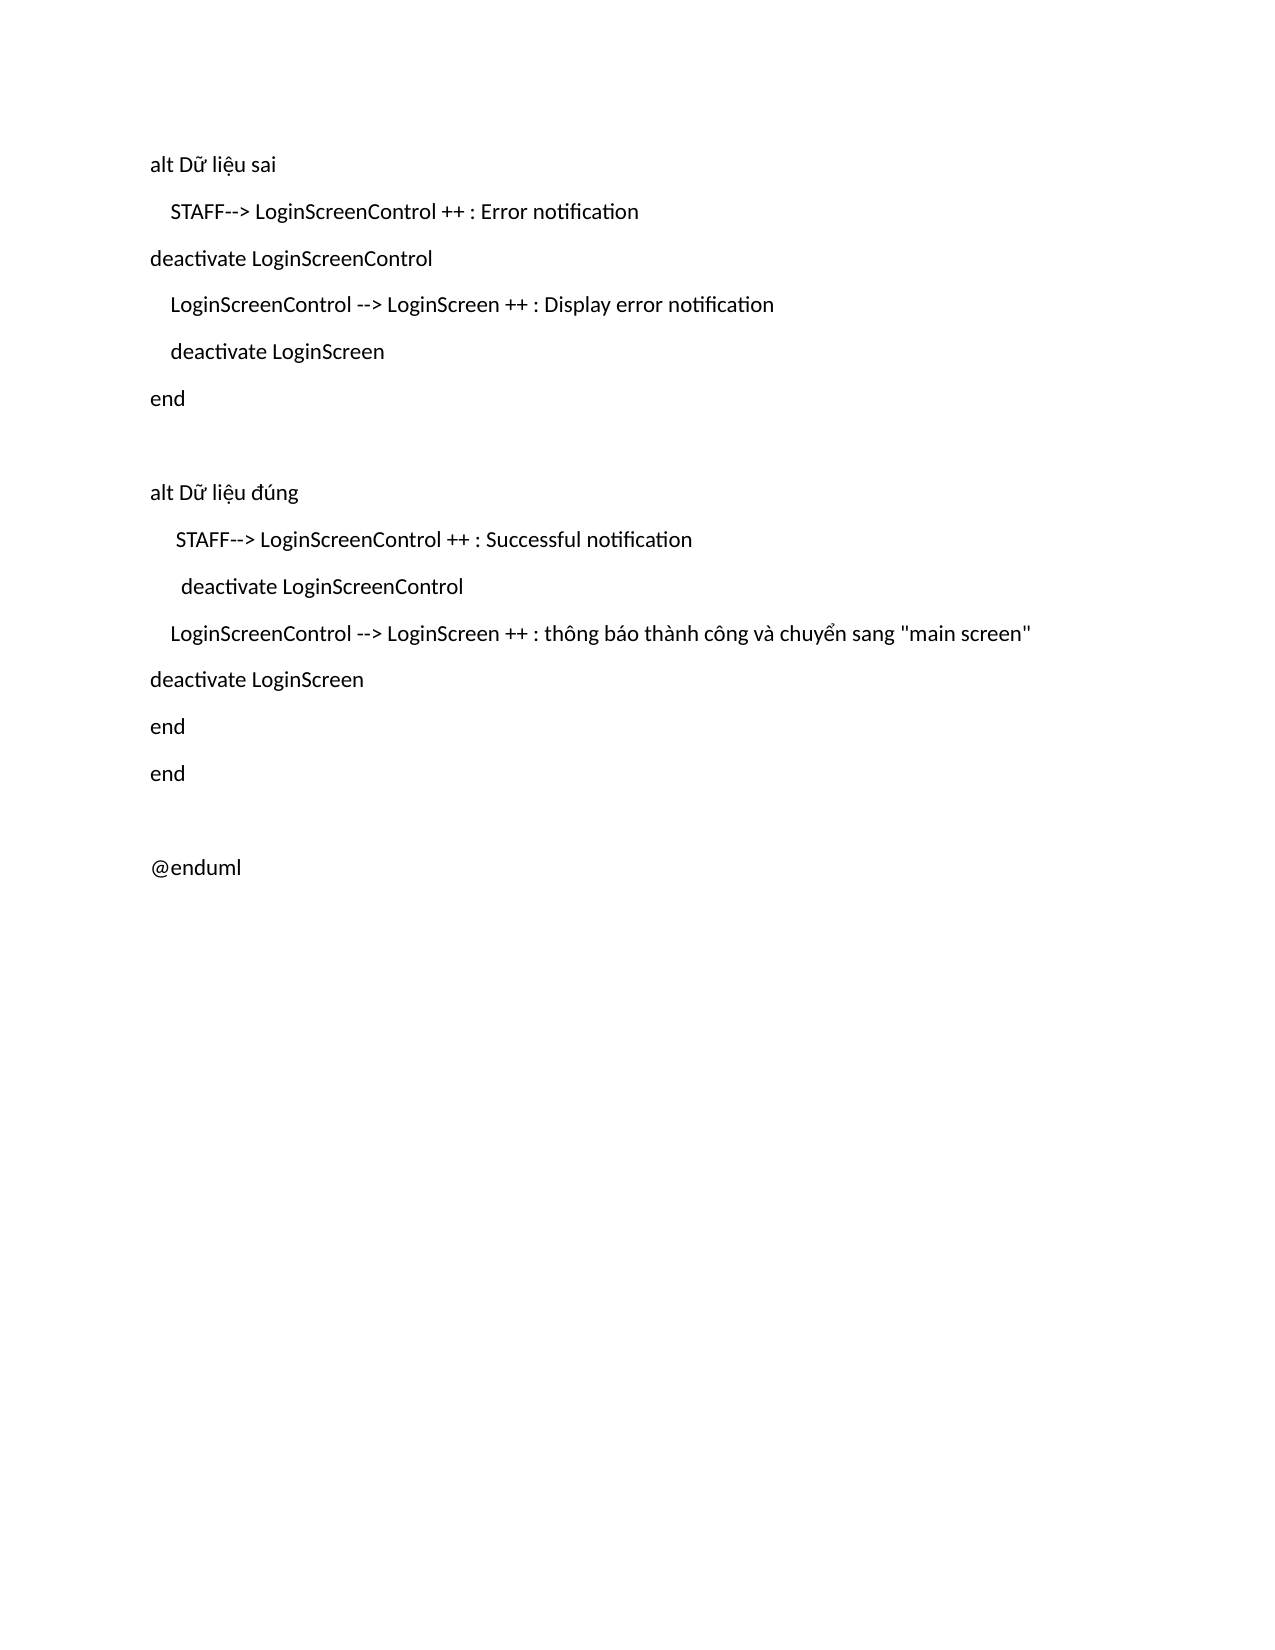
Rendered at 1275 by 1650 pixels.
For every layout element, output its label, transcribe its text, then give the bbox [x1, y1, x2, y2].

text deactivate LoginScreen [150, 666, 1125, 694]
text alt Dữ liệu sai [150, 150, 1125, 178]
text alt Dữ liệu đúng [150, 478, 1125, 506]
text end [150, 712, 1125, 741]
text STAFF--> LoginScreenControl ++ : Error notification [150, 197, 1125, 225]
text end [150, 384, 1125, 412]
text end [150, 759, 1125, 787]
text deactivate LoginScreenControl [150, 572, 1125, 600]
text LoginScreenControl --> LoginScreen ++ : thông báo thành công và chuyển sang "main screen" [150, 619, 1125, 647]
text deactivate LoginScreenControl [150, 244, 1125, 272]
text LoginScreenControl --> LoginScreen ++ : Display error notification [150, 291, 1125, 319]
text STAFF--> LoginScreenControl ++ : Successful notification [150, 525, 1125, 553]
text @enduml [150, 853, 1125, 881]
text deactivate LoginScreen [150, 337, 1125, 366]
